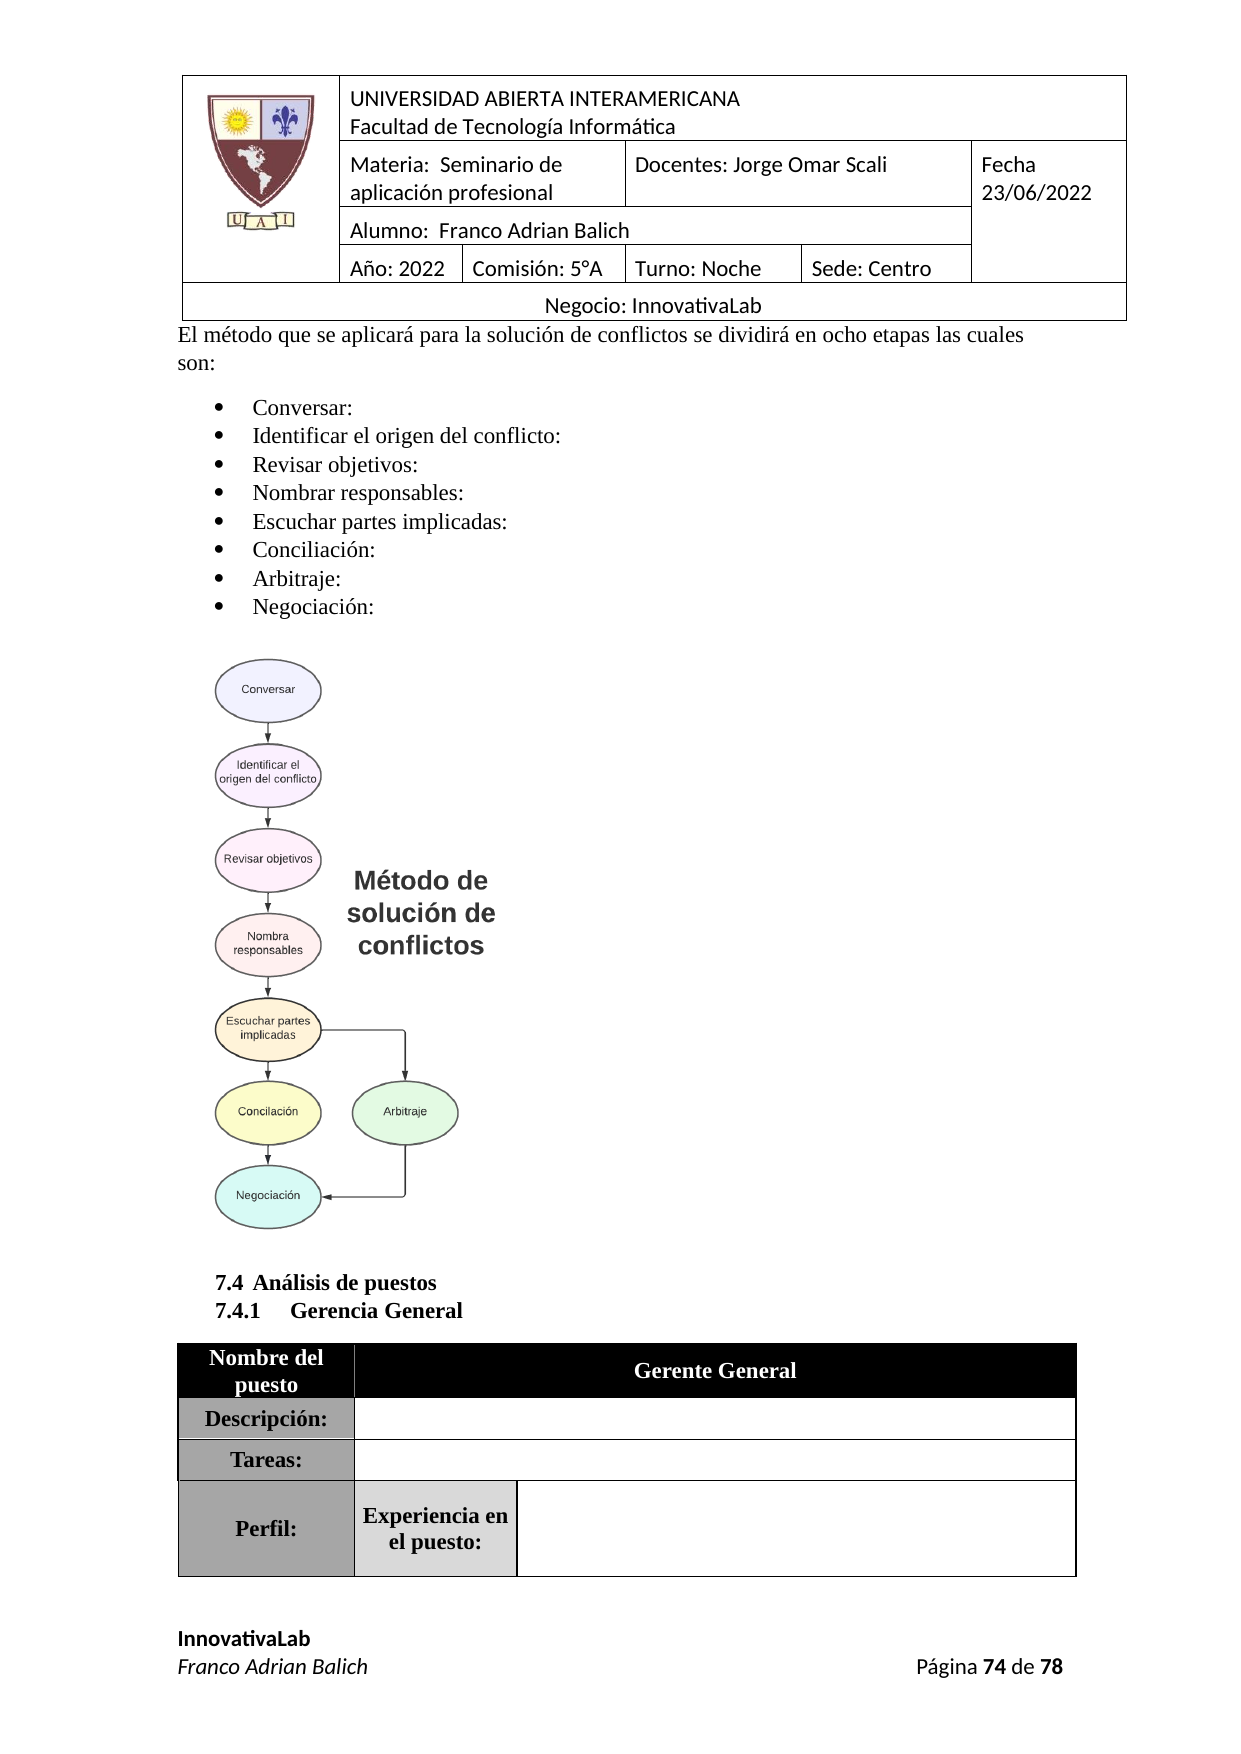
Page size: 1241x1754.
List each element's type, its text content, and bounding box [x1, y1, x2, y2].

table_cell Perfil: [179, 1481, 354, 1576]
list Identificar el origen del conflicto: [215, 423, 1063, 449]
list Arbitraje: [215, 565, 1063, 591]
table_cell Experiencia en el puesto: [355, 1481, 516, 1576]
list Revisar objetivos: [215, 451, 1063, 477]
list Conciliación: [215, 536, 1063, 563]
table_cell [355, 1398, 1075, 1438]
text El método que se aplicará para la solución de conflictos se dividirá en ocho etapas las cuales son: [177, 148, 1063, 375]
table_cell [518, 1481, 1075, 1576]
list Gerencia General [215, 1297, 1063, 1324]
table_header Gerente General [355, 1345, 1075, 1397]
list Negociación: [215, 593, 1063, 619]
list Escuchar partes implicadas: [215, 508, 1063, 534]
table_cell [355, 1440, 1075, 1480]
list Conversar: [215, 394, 1063, 421]
table_header Nombre del puesto [179, 1345, 354, 1397]
list Nombrar responsables: [215, 479, 1063, 506]
picture [177, 638, 520, 1250]
table_cell Tareas: [179, 1440, 354, 1480]
table_cell Descripción: [179, 1398, 354, 1438]
picture [202, 84, 317, 235]
list Análisis de puestos [215, 1269, 1063, 1295]
